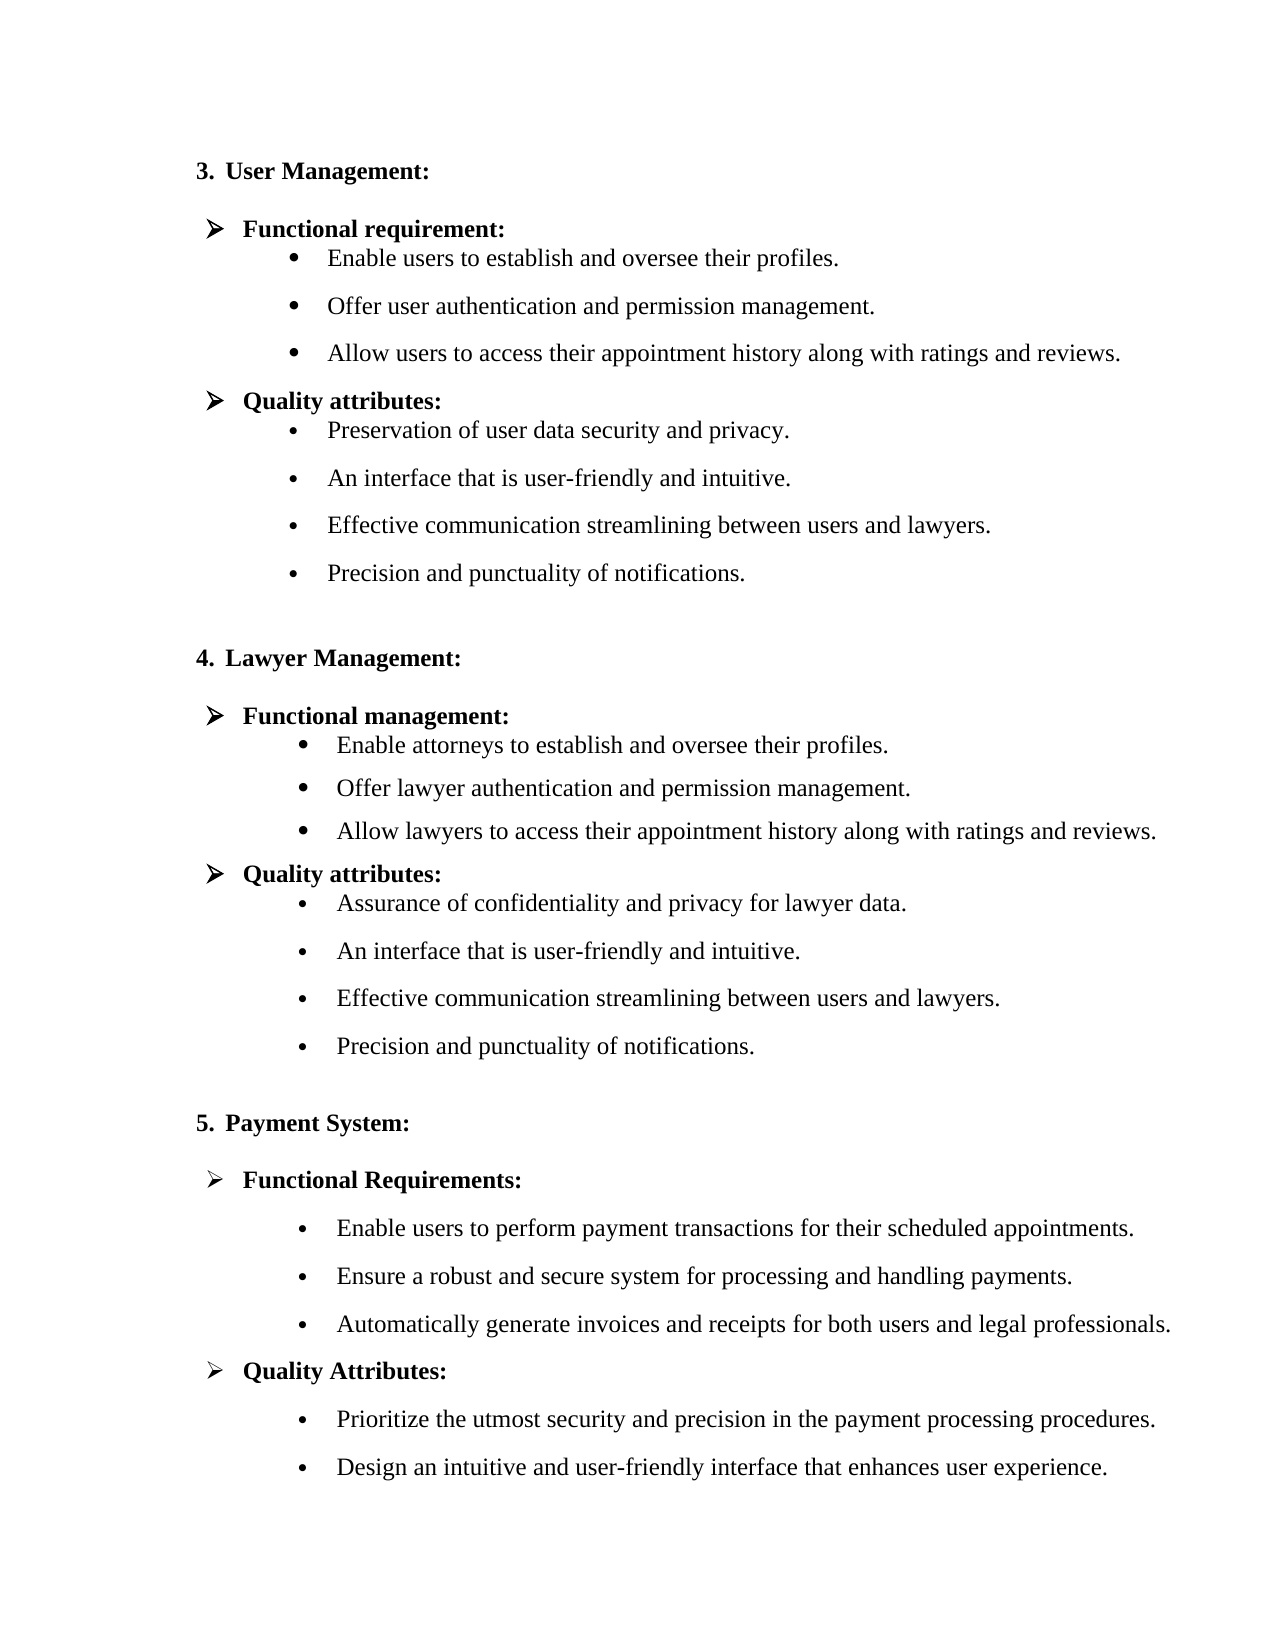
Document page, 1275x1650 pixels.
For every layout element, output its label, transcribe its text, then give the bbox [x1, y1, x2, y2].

list Enable users to perform payment transactions for their scheduled appointments. [299, 1213, 1173, 1242]
list Quality attributes: [205, 386, 1173, 415]
list Precision and punctuality of notifications. [289, 558, 1173, 587]
list Offer user authentication and permission management. [289, 291, 1173, 319]
list Quality attributes: [205, 859, 1173, 888]
list Effective communication streamlining between users and lawyers. [299, 983, 1173, 1012]
list Automatically generate invoices and receipts for both users and legal professionals. [299, 1309, 1173, 1337]
list Quality Attributes: [205, 1356, 1173, 1385]
list An interface that is user-friendly and intuitive. [299, 936, 1173, 964]
list Functional Requirements: [205, 1166, 1173, 1194]
subtitle User Management: [196, 156, 1173, 185]
list Functional requirement: [205, 214, 1173, 243]
list Assurance of confidentiality and privacy for lawyer data. [299, 888, 1173, 917]
list Enable attorneys to establish and oversee their profiles. [299, 730, 1173, 759]
list Functional management: [205, 701, 1173, 730]
list Allow users to access their appointment history along with ratings and reviews. [289, 338, 1173, 367]
list Preservation of user data security and privacy. [289, 415, 1173, 444]
list An interface that is user-friendly and intuitive. [289, 463, 1173, 491]
list Enable users to establish and oversee their profiles. [289, 243, 1173, 272]
list Offer lawyer authentication and permission management. [299, 773, 1173, 802]
list Precision and punctuality of notifications. [299, 1031, 1173, 1060]
list Design an intuitive and user-friendly interface that enhances user experience. [299, 1452, 1173, 1481]
list Prioritize the utmost security and precision in the payment processing procedures. [299, 1404, 1173, 1433]
subtitle Payment System: [196, 1108, 1173, 1136]
subtitle Lawyer Management: [196, 643, 1173, 672]
list Effective communication streamlining between users and lawyers. [289, 510, 1173, 539]
list Ensure a robust and secure system for processing and handling payments. [299, 1261, 1173, 1290]
list Allow lawyers to access their appointment history along with ratings and reviews. [299, 816, 1173, 845]
